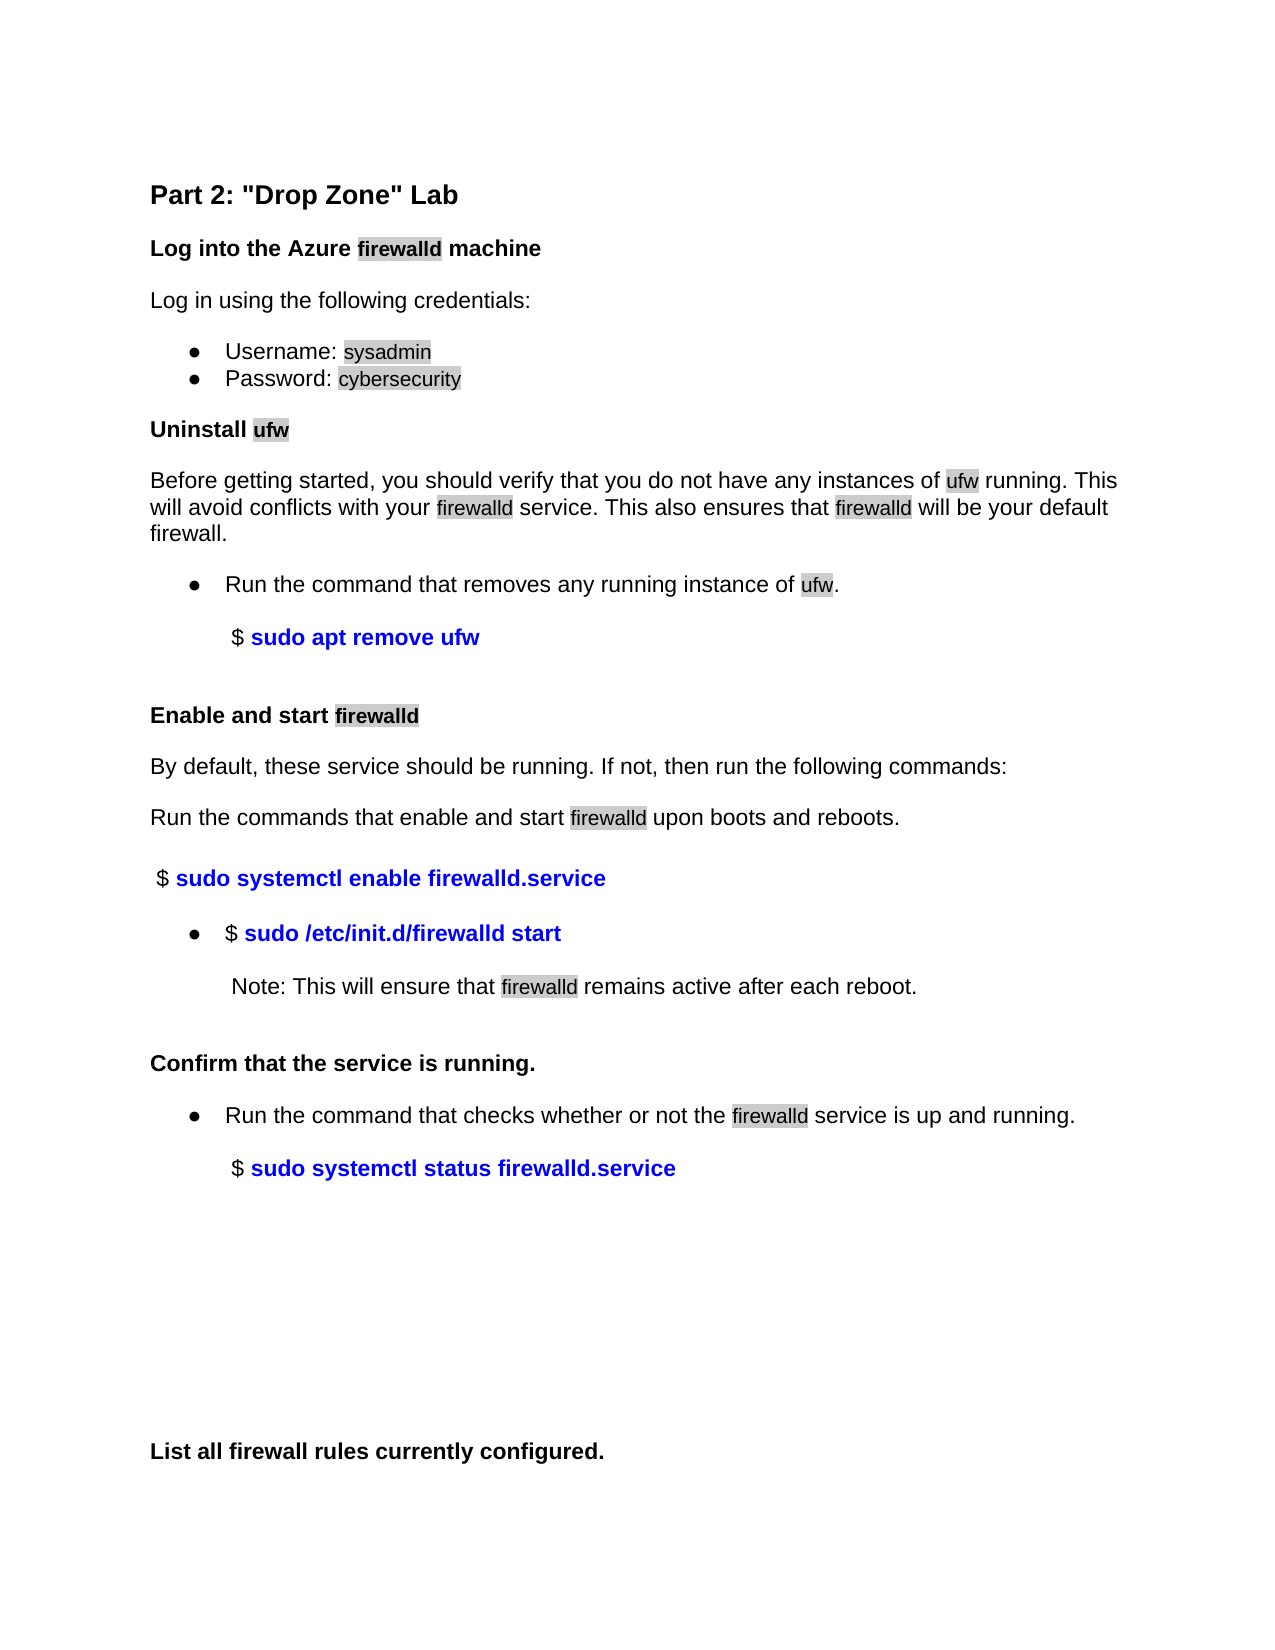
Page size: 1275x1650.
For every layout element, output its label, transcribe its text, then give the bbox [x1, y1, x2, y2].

list Password: cybersecurity [187, 364, 1125, 391]
list $ sudo /etc/init.d/firewalld start Note: This will ensure that firewalld remains active after each reboot. [187, 920, 1125, 1025]
subtitle Enable and start firewalld [150, 702, 1125, 728]
subtitle List all firewall rules currently configured. [150, 1438, 1125, 1464]
subtitle Part 2: "Drop Zone" Lab [150, 179, 1125, 210]
list Run the command that checks whether or not the firewalld service is up and running. $ sudo systemctl status firewalld.service [187, 1102, 1125, 1207]
subtitle Confirm that the service is running. [150, 1050, 1125, 1077]
list Run the command that removes any running instance of ufw. $ sudo apt remove ufw [187, 571, 1125, 677]
subtitle Log into the Azure firewalld machine [150, 235, 1125, 262]
list Username: sysadmin [187, 338, 1125, 364]
text Before getting started, you should verify that you do not have any instances of ufw running. This will avoid conflicts with your firewalld service. This also ensures that firewalld will be your default firewall. [150, 467, 1125, 546]
text By default, these service should be running. If not, then run the following commands: [150, 753, 1125, 779]
subtitle Uninstall ufw [150, 416, 1125, 442]
text Run the commands that enable and start firewalld upon boots and reboots. $ sudo systemctl enable firewalld.service [150, 804, 1125, 891]
text Log in using the following credentials: [150, 287, 1125, 313]
